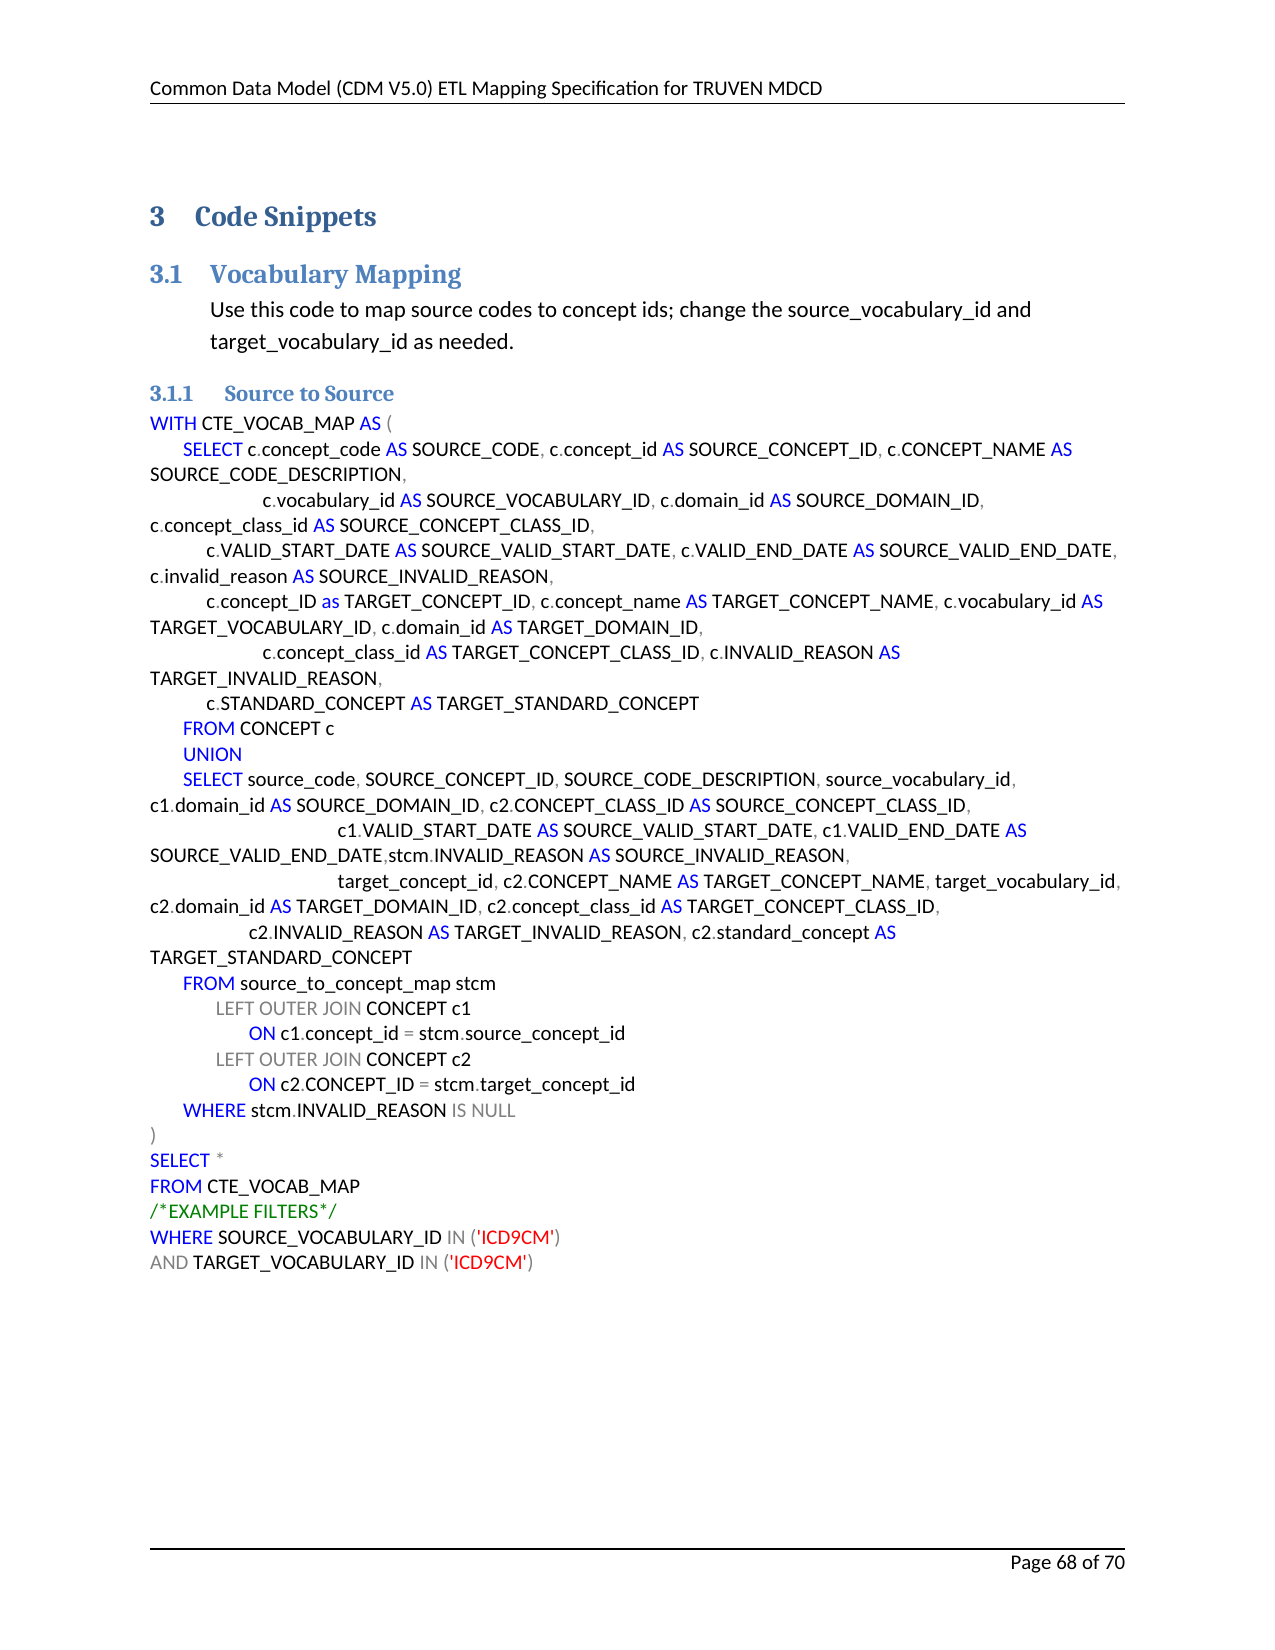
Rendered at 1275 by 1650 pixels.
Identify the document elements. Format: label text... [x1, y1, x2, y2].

text WHERE SOURCE_VOCABULARY_ID IN ('ICD9CM') [150, 1224, 1125, 1249]
text WHERE stcm.INVALID_REASON IS NULL [150, 1097, 1125, 1122]
text c.STANDARD_CONCEPT AS TARGET_STANDARD_CONCEPT [150, 690, 1125, 716]
subtitle Code Snippets [150, 200, 1125, 233]
subtitle Source to Source [150, 380, 1125, 407]
text FROM source_to_concept_map stcm [150, 970, 1125, 995]
text c.concept_ID as TARGET_CONCEPT_ID, c.concept_name AS TARGET_CONCEPT_NAME, c.vocabulary_id AS TARGET_VOCABULARY_ID, c.domain_id AS TARGET_DOMAIN_ID, [150, 588, 1125, 639]
text SELECT * [150, 1148, 1125, 1173]
text c2.INVALID_REASON AS TARGET_INVALID_REASON, c2.standard_concept AS TARGET_STANDARD_CONCEPT [150, 919, 1125, 970]
text c1.VALID_START_DATE AS SOURCE_VALID_START_DATE, c1.VALID_END_DATE AS SOURCE_VALID_END_DATE,stcm.INVALID_REASON AS SOURCE_INVALID_REASON, [150, 817, 1125, 868]
text ON c1.concept_id = stcm.source_concept_id [150, 1021, 1125, 1046]
text FROM CONCEPT c [150, 716, 1125, 741]
text c.vocabulary_id AS SOURCE_VOCABULARY_ID, c.domain_id AS SOURCE_DOMAIN_ID, c.concept_class_id AS SOURCE_CONCEPT_CLASS_ID, [150, 487, 1125, 538]
text c.VALID_START_DATE AS SOURCE_VALID_START_DATE, c.VALID_END_DATE AS SOURCE_VALID_END_DATE, c.invalid_reason AS SOURCE_INVALID_REASON, [150, 538, 1125, 588]
text target_concept_id, c2.CONCEPT_NAME AS TARGET_CONCEPT_NAME, target_vocabulary_id, c2.domain_id AS TARGET_DOMAIN_ID, c2.concept_class_id AS TARGET_CONCEPT_CLASS_ID, [150, 868, 1125, 919]
text c.concept_class_id AS TARGET_CONCEPT_CLASS_ID, c.INVALID_REASON AS TARGET_INVALID_REASON, [150, 639, 1125, 690]
subtitle Vocabulary Mapping [150, 259, 1125, 291]
text UNION [150, 741, 1125, 766]
text /*EXAMPLE FILTERS*/ [150, 1198, 1125, 1224]
text ON c2.CONCEPT_ID = stcm.target_concept_id [150, 1071, 1125, 1097]
text SELECT source_code, SOURCE_CONCEPT_ID, SOURCE_CODE_DESCRIPTION, source_vocabulary_id, c1.domain_id AS SOURCE_DOMAIN_ID, c2.CONCEPT_CLASS_ID AS SOURCE_CONCEPT_CLASS_ID, [150, 766, 1125, 817]
text SELECT c.concept_code AS SOURCE_CODE, c.concept_id AS SOURCE_CONCEPT_ID, c.CONCEPT_NAME AS SOURCE_CODE_DESCRIPTION, [150, 436, 1125, 487]
text LEFT OUTER JOIN CONCEPT c1 [150, 995, 1125, 1021]
text WITH CTE_VOCAB_MAP AS ( [150, 411, 1125, 436]
text LEFT OUTER JOIN CONCEPT c2 [150, 1046, 1125, 1071]
text AND TARGET_VOCABULARY_ID IN ('ICD9CM') [150, 1249, 1125, 1275]
text Use this code to map source codes to concept ids; change the source_vocabulary_id and target_vocabulary_id as needed. [210, 295, 1125, 355]
text ) [150, 1122, 1125, 1148]
text FROM CTE_VOCAB_MAP [150, 1173, 1125, 1198]
